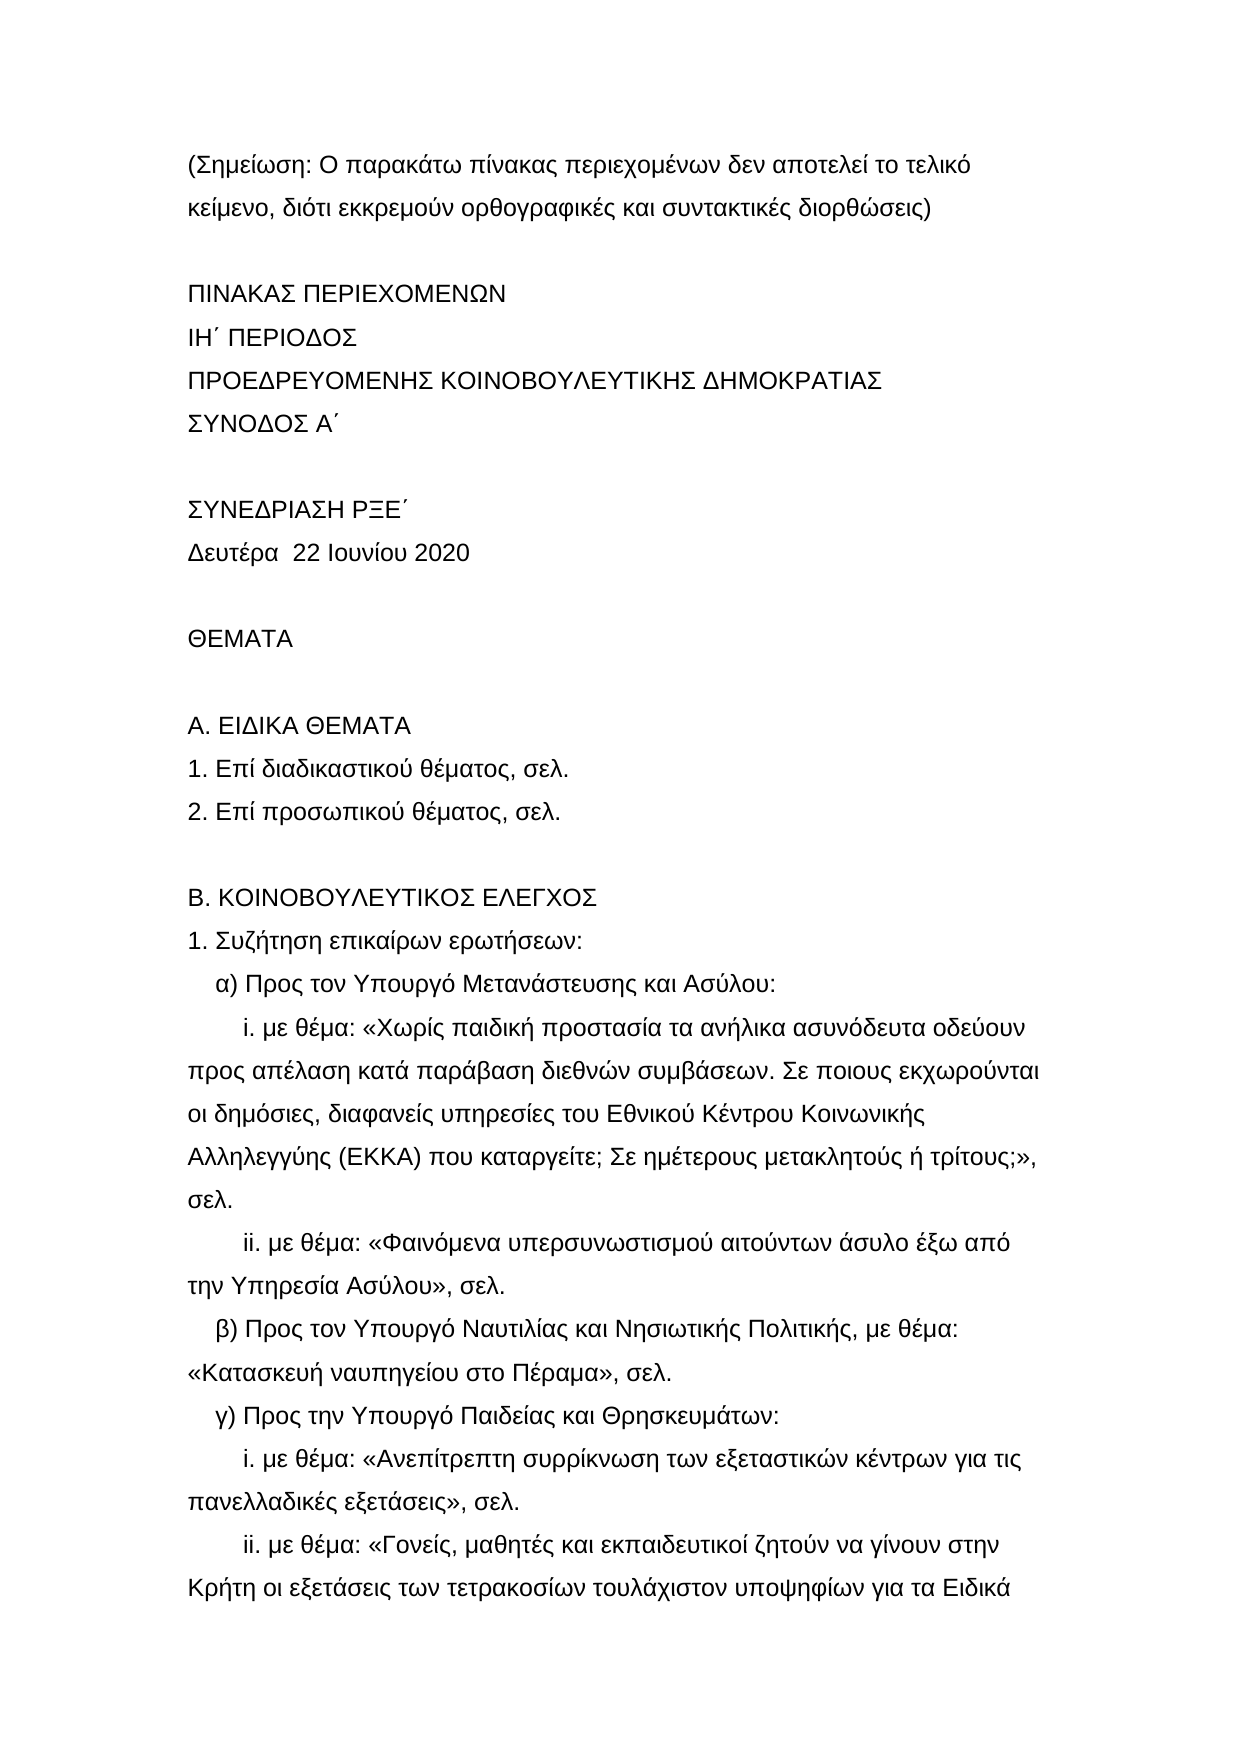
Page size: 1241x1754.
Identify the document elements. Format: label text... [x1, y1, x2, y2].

text ΣΥΝΟΔΟΣ Α΄ [187, 409, 1053, 437]
text ΣΥΝΕΔΡΙΑΣΗ ΡΞΕ΄ [187, 495, 1053, 524]
text Δευτέρα 22 Ιουνίου 2020 [187, 538, 1053, 567]
text ΘΕΜΑΤΑ [187, 624, 1053, 653]
text ΠΡΟΕΔΡΕΥΟΜΕΝΗΣ ΚΟΙΝΟΒΟΥΛΕΥΤΙΚΗΣ ΔΗΜΟΚΡΑΤΙΑΣ [187, 366, 1053, 394]
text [187, 667, 1053, 1602]
text ΙΗ΄ ΠΕΡΙΟΔΟΣ [187, 322, 1053, 351]
text (Σημείωση: Ο παρακάτω πίνακας περιεχομένων δεν αποτελεί το τελικό κείμενο, διότι εκκρεμούν ορθογραφικές και συντακτικές διορθώσεις) [187, 150, 1053, 222]
text ΠΙΝΑΚΑΣ ΠΕΡΙΕΧΟΜΕΝΩΝ [187, 279, 1053, 308]
